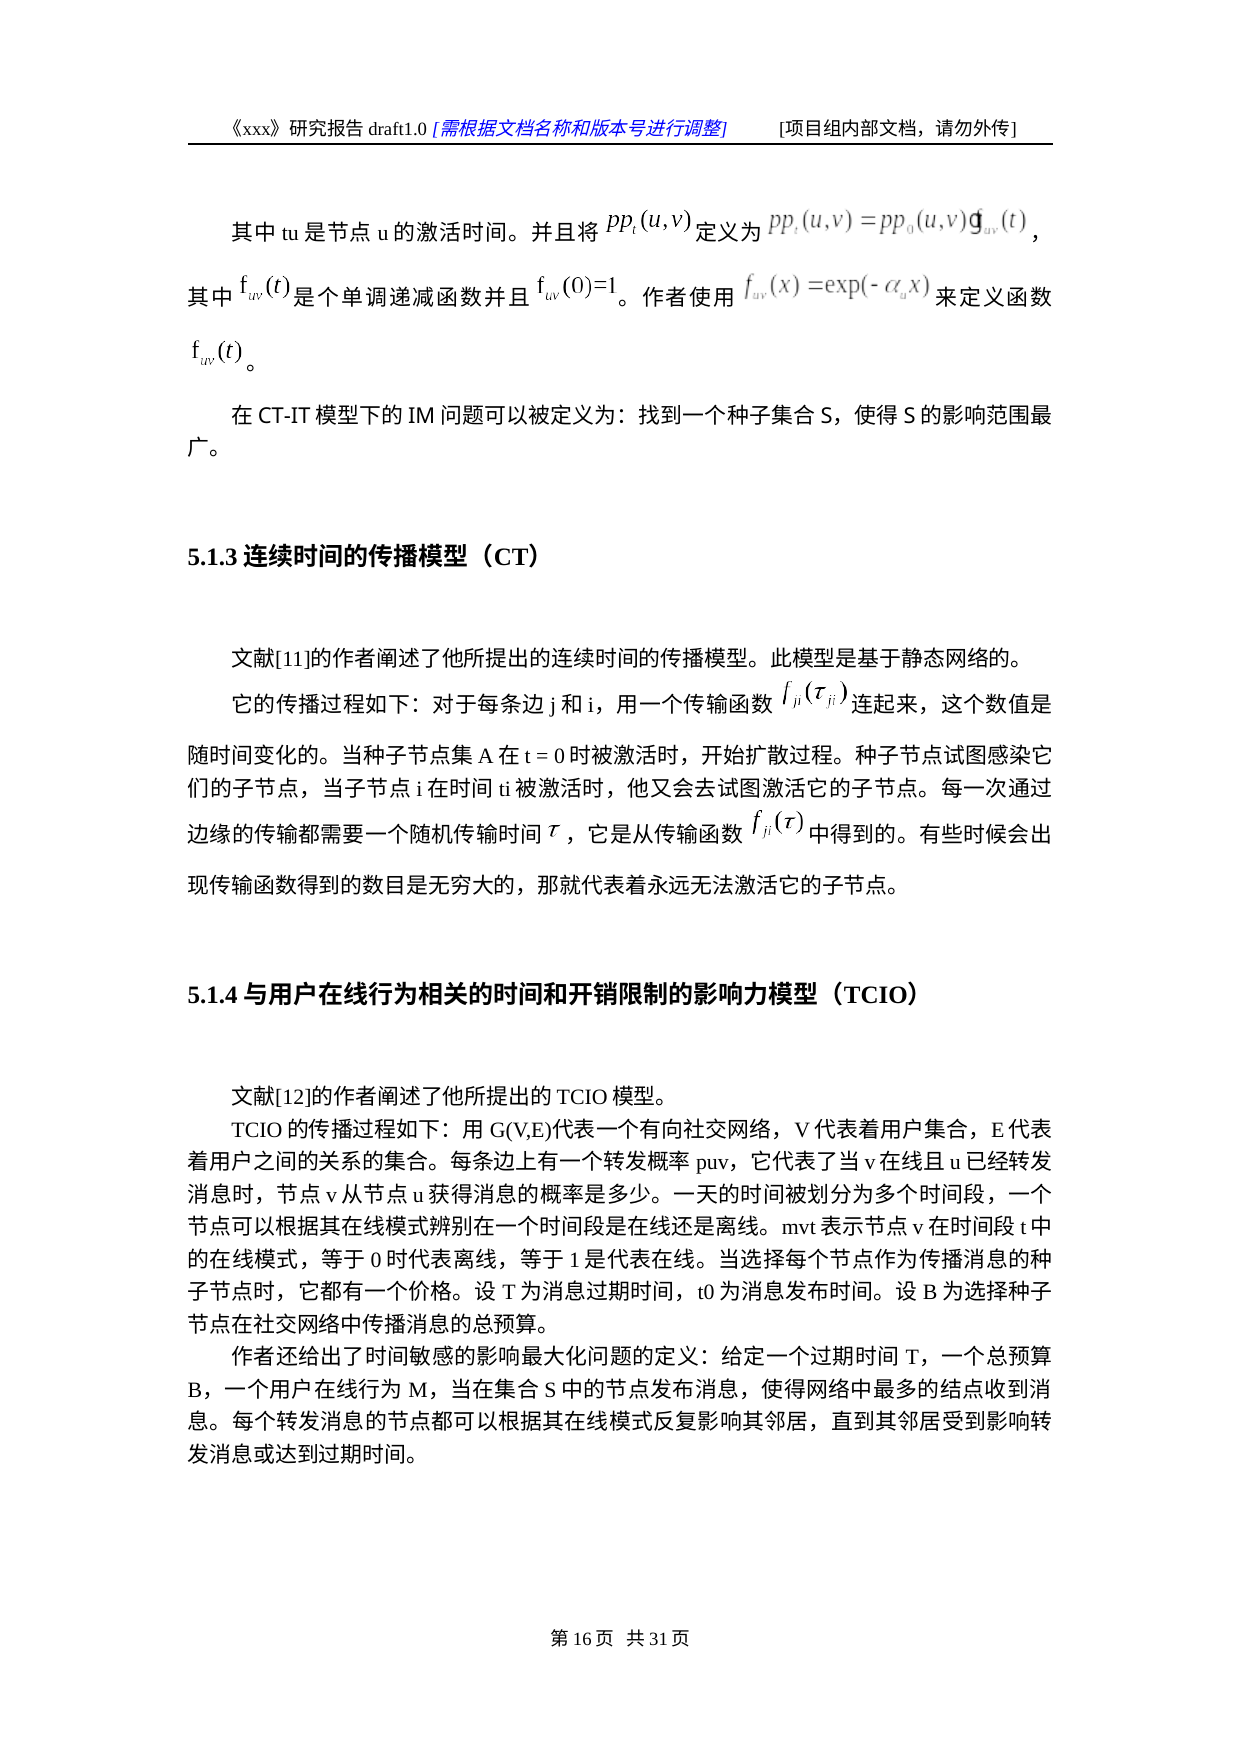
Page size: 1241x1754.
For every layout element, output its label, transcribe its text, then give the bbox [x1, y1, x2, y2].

text 作者还给出了时间敏感的影响最大化问题的定义：给定一个过期时间T，一个总预算B，一个用户在线行为M，当在集合S中的节点发布消息，使得网络中最多的结点收到消息。每个转发消息的节点都可以根据其在线模式反复影响其邻居，直到其邻居受到影响转发消息或达到过期时间。 [187, 1339, 1053, 1469]
text 它的传播过程如下：对于每条边j和i，用一个传输函数连起来，这个数值是随时间变化的。当种子节点集A在t = 0时被激活时，开始扩散过程。种子节点试图感染它们的子节点，当子节点i在时间ti被激活时，他又会去试图激活它的子节点。每一次通过边缘的传输都需要一个随机传输时间，它是从传输函数中得到的。有些时候会出现传输函数得到的数目是无穷大的，那就代表着永远无法激活它的子节点。 [187, 673, 1053, 901]
subtitle 5.1.4 与用户在线行为相关的时间和开销限制的影响力模型（TCIO） [187, 960, 1053, 1025]
text TCIO的传播过程如下：用G(V,E)代表一个有向社交网络，V代表着用户集合，E代表着用户之间的关系的集合。每条边上有一个转发概率puv，它代表了当v在线且u已经转发消息时，节点v从节点u获得消息的概率是多少。一天的时间被划分为多个时间段，一个节点可以根据其在线模式辨别在一个时间段是在线还是离线。mvt表示节点v在时间段t中的在线模式，等于0时代表离线，等于1是代表在线。当选择每个节点作为传播消息的种子节点时，它都有一个价格。设T为消息过期时间，t0为消息发布时间。设B为选择种子节点在社交网络中传播消息的总预算。 [187, 1111, 1053, 1339]
text 文献[12]的作者阐述了他所提出的TCIO模型。 [187, 1079, 1053, 1111]
text 在CT-IT模型下的IM问题可以被定义为：找到一个种子集合S，使得S的影响范围最广。 [187, 397, 1053, 462]
text 文献[11]的作者阐述了他所提出的连续时间的传播模型。此模型是基于静态网络的。 [187, 641, 1053, 673]
subtitle 5.1.3 连续时间的传播模型（CT） [187, 522, 1053, 587]
text 其中tu是节点u的激活时间。并且将定义为，其中是个单调递减函数并且。作者使用来定义函数。 [187, 202, 1053, 397]
